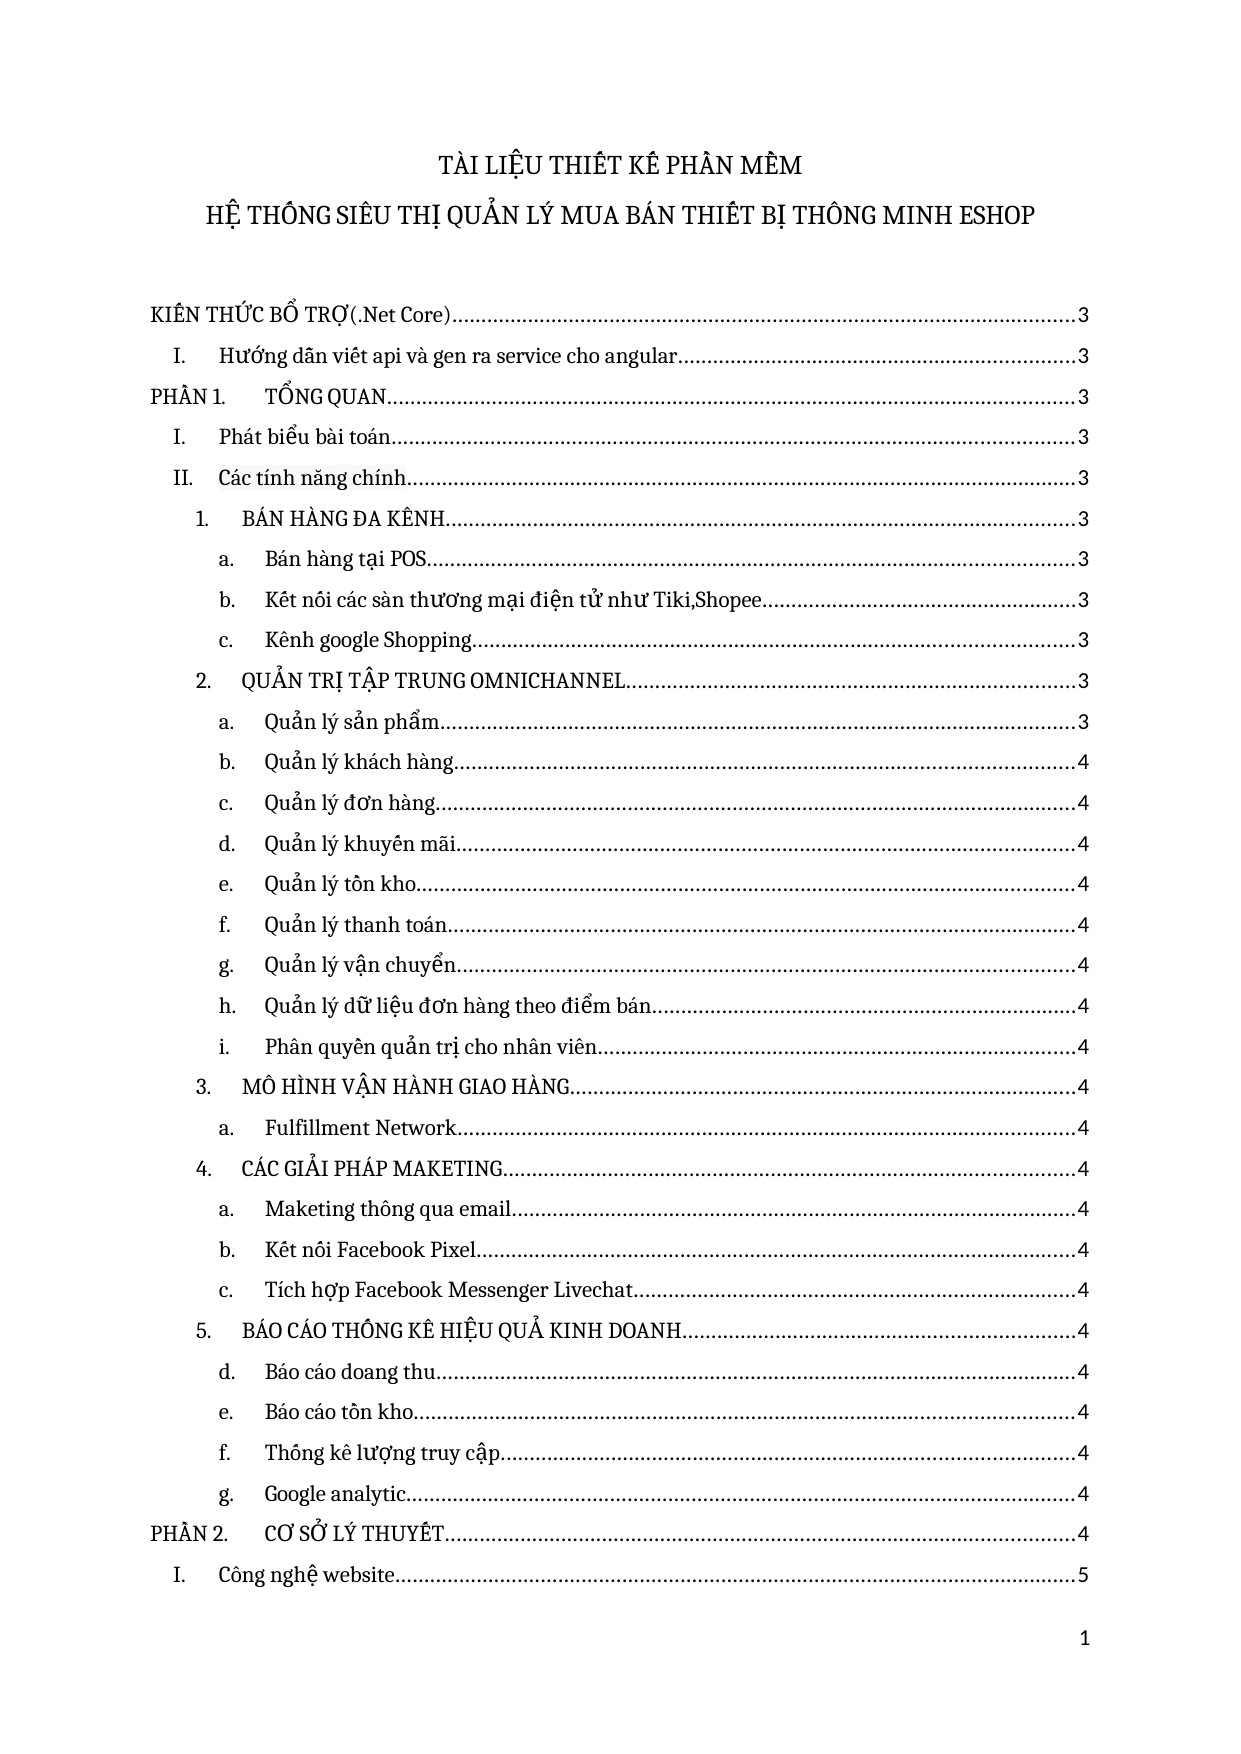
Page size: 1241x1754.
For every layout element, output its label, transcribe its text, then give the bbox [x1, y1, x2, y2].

text e. Báo cáo tồn kho 4 [219, 1397, 1090, 1426]
text 4. CÁC GIẢI PHÁP MAKETING 4 [196, 1154, 1090, 1182]
text TÀI LIỆU THIẾT KẾ PHẦN MỀM [150, 150, 1090, 181]
text I. Công nghệ website 5 [173, 1560, 1090, 1588]
text 5. BÁO CÁO THỐNG KÊ HIỆU QUẢ KINH DOANH 4 [196, 1316, 1090, 1344]
text KIẾN THỨC BỔ TRỢ(.Net Core) 3 [150, 301, 1090, 329]
text a. Maketing thông qua email 4 [219, 1194, 1090, 1222]
text PHẦN 1. TỔNG QUAN 3 [150, 382, 1090, 410]
text b. Kết nối Facebook Pixel 4 [219, 1235, 1090, 1263]
text 1. BÁN HÀNG ĐA KÊNH 3 [196, 504, 1090, 532]
text c. Quản lý đơn hàng 4 [219, 788, 1090, 816]
text f. Quản lý thanh toán 4 [219, 910, 1090, 938]
text h. Quản lý dữ liệu đơn hàng theo điểm bán 4 [219, 991, 1090, 1019]
text c. Kênh google Shopping 3 [219, 626, 1090, 654]
text I. Hướng dẫn viết api và gen ra service cho angular 3 [173, 341, 1090, 369]
text g. Quản lý vận chuyển 4 [219, 951, 1090, 979]
text e. Quản lý tồn kho 4 [219, 869, 1090, 897]
text 2. QUẢN TRỊ TẬP TRUNG OMNICHANNEL 3 [196, 666, 1090, 694]
text 3. MÔ HÌNH VẬN HÀNH GIAO HÀNG 4 [196, 1072, 1090, 1101]
text II. Các tính năng chính 3 [173, 463, 1090, 491]
text a. Bán hàng tại POS 3 [219, 544, 1090, 572]
text b. Quản lý khách hàng 4 [219, 747, 1090, 776]
text g. Google analytic 4 [219, 1479, 1090, 1507]
text d. Báo cáo doang thu 4 [219, 1357, 1090, 1385]
text HỆ THỐNG SIÊU THỊ QUẢN LÝ MUA BÁN THIẾT BỊ THÔNG MINH ESHOP [150, 200, 1090, 231]
text i. Phân quyền quản trị cho nhân viên 4 [219, 1032, 1090, 1060]
text c. Tích hợp Facebook Messenger Livechat 4 [219, 1276, 1090, 1304]
text b. Kết nối các sàn thương mại điện tử như Tiki,Shopee 3 [219, 585, 1090, 613]
text PHẦN 2. CƠ SỞ LÝ THUYẾT 4 [150, 1519, 1090, 1547]
text d. Quản lý khuyến mãi 4 [219, 829, 1090, 857]
text f. Thống kê lượng truy cập 4 [219, 1438, 1090, 1466]
text I. Phát biểu bài toán 3 [173, 422, 1090, 451]
text a. Quản lý sản phẩm 3 [219, 707, 1090, 735]
text a. Fulfillment Network 4 [219, 1113, 1090, 1141]
